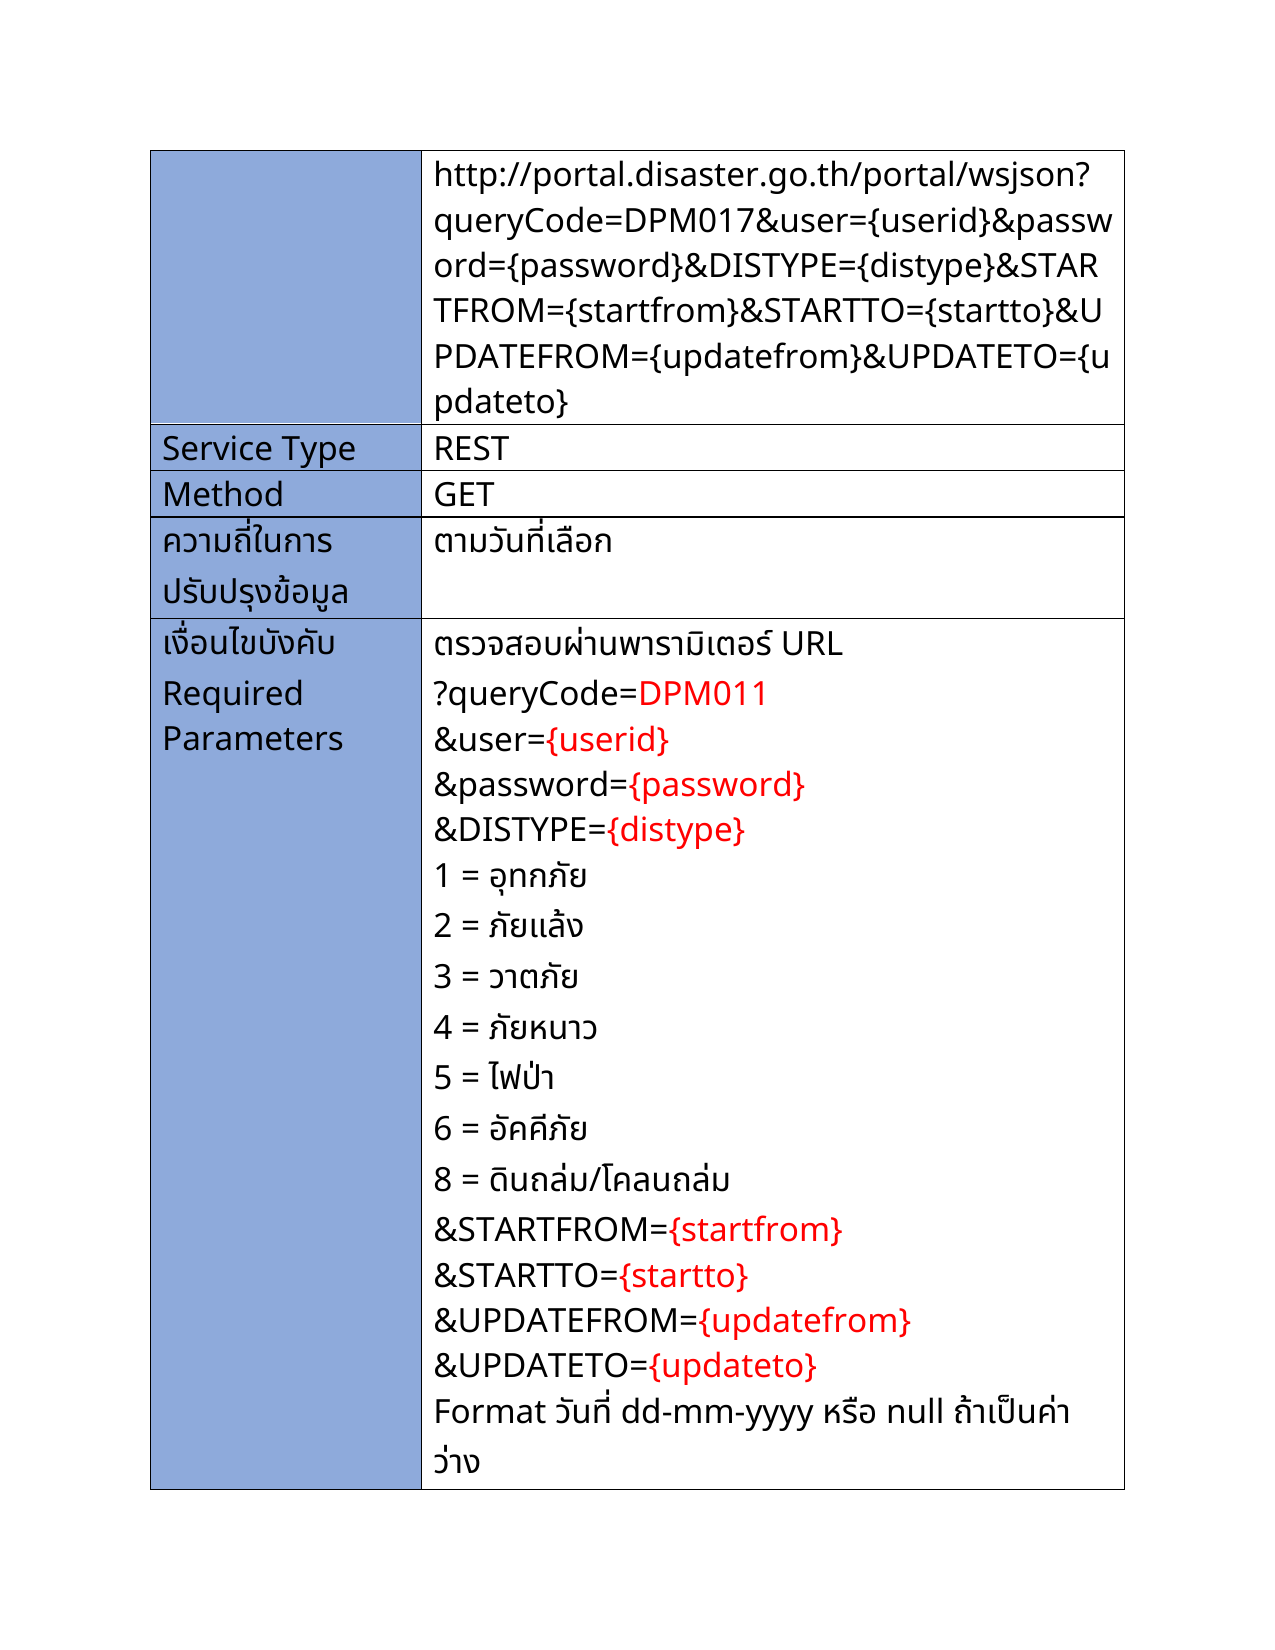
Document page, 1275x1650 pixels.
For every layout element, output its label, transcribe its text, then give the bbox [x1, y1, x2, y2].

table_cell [422, 151, 1124, 423]
table_cell URL [151, 151, 421, 423]
table_cell เงื่อนไขบังคับ Required Parameters [151, 619, 421, 1489]
table_cell Service Type [151, 425, 421, 470]
table_cell REST [422, 425, 1124, 470]
table_cell Method [151, 471, 421, 516]
table_cell GET [422, 471, 1124, 516]
table_cell ตรวจสอบผ่านพารามิเตอร์ URL ?queryCode=DPM011 &user={userid} &password={password} &DISTYPE={distype} 1 = อุทกภัย 2 = ภัยแล้ง 3 = วาตภัย 4 = ภัยหนาว 5 = ไฟป่า 6 = อัคคีภัย 8 = ดินถล่ม/โคลนถล่ม &STARTFROM={startfrom} &STARTTO={startto} &UPDATEFROM={updatefrom} &UPDATETO={updateto} Format วันที่ dd-mm-yyyy หรือ null ถ้าเป็นค่าว่าง [422, 619, 1124, 1489]
table_cell ตามวันที่เลือก [422, 518, 1124, 618]
table_cell ความถี่ในการปรับปรุงข้อมูล [151, 518, 421, 618]
